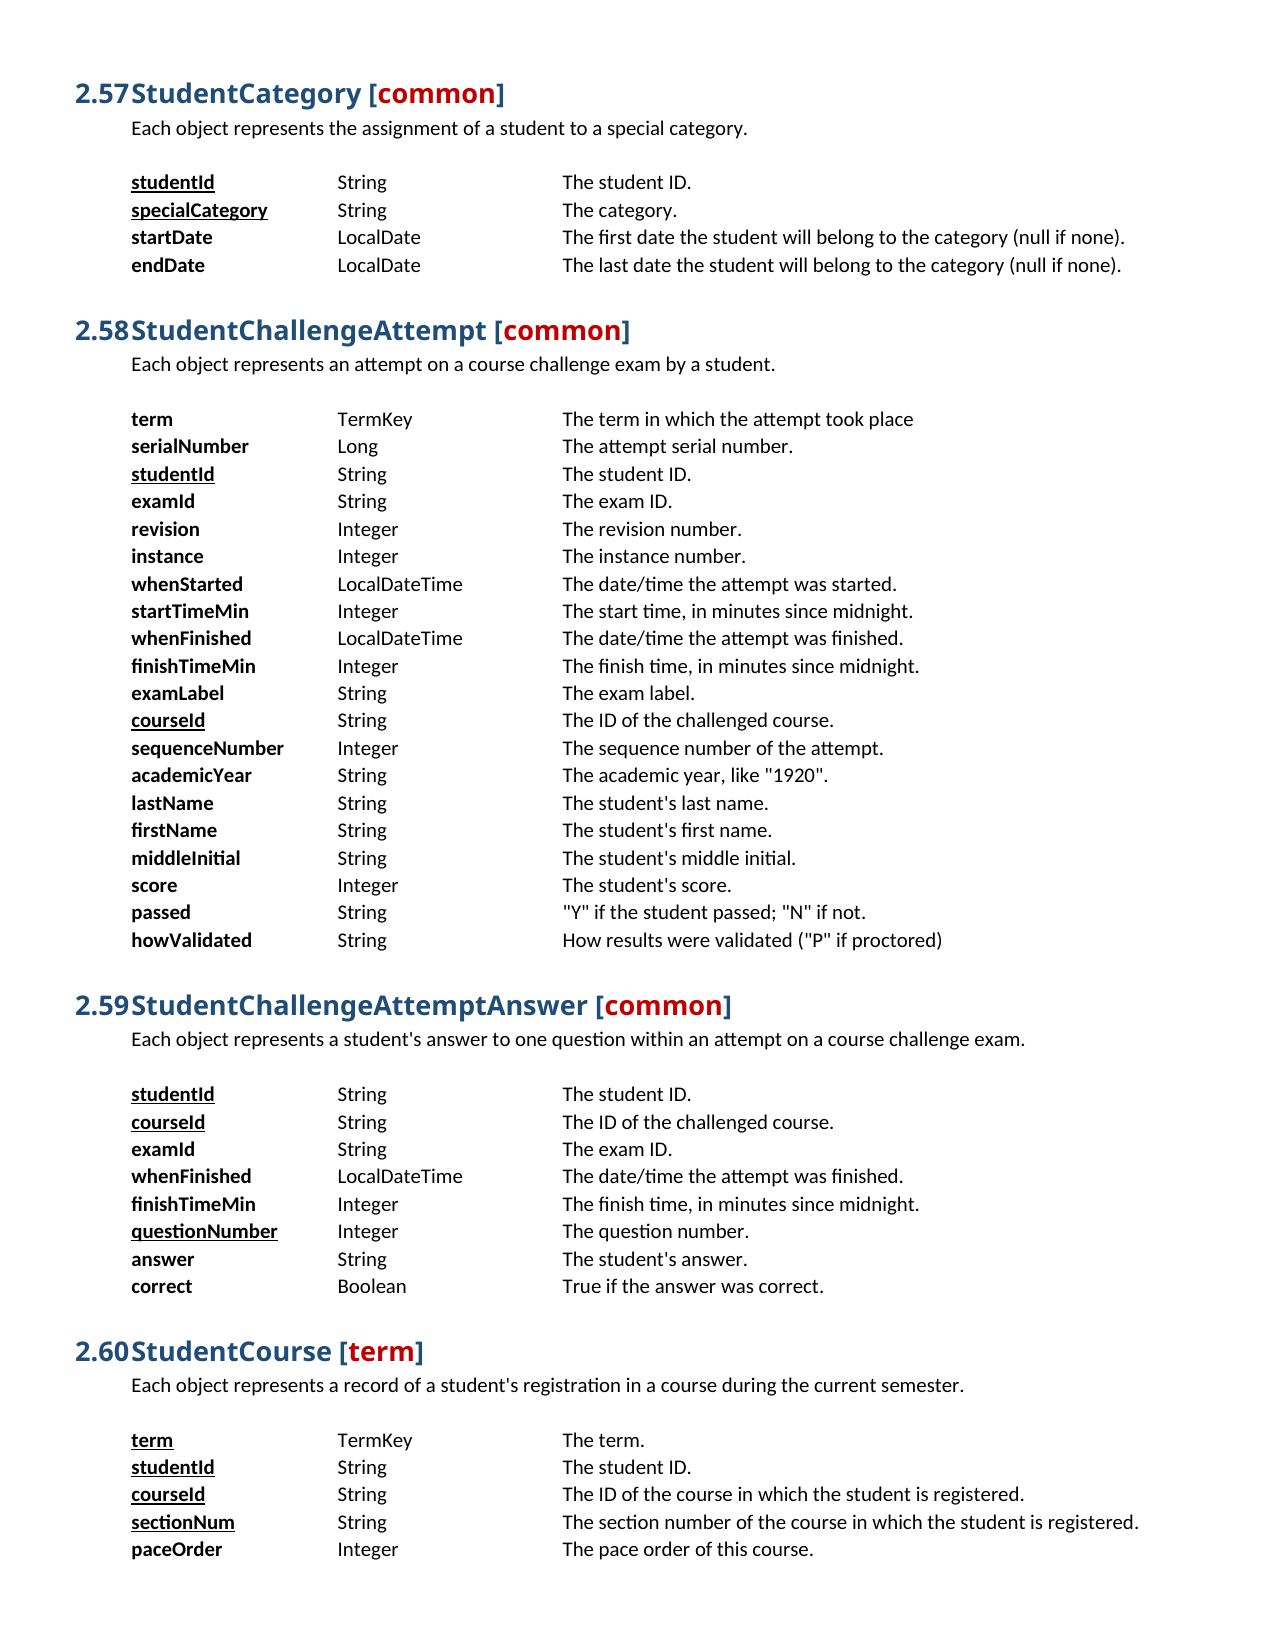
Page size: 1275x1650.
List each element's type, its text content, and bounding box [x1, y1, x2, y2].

text specialCategory String The category. [131, 197, 1200, 222]
text firstName String The student's first name. [131, 817, 1200, 843]
subtitle 2.59 StudentChallengeAttemptAnswer [common] [75, 987, 1200, 1024]
text Each object represents a record of a student's registration in a course during the current semester. [131, 1372, 1200, 1397]
text term TermKey The term in which the attempt took place [131, 406, 1200, 432]
text startTimeMin Integer The start time, in minutes since midnight. [131, 598, 1200, 623]
text whenStarted LocalDateTime The date/time the attempt was started. [131, 571, 1200, 596]
subtitle 2.57 StudentCategory [common] [75, 75, 1200, 112]
text academicYear String The academic year, like "1920". [131, 762, 1200, 788]
text courseId String The ID of the course in which the student is registered. [131, 1482, 1200, 1507]
text Each object represents the assignment of a student to a special category. [131, 115, 1200, 140]
text examLabel String The exam label. [131, 680, 1200, 706]
text courseId String The ID of the challenged course. [131, 708, 1200, 733]
text howValidated String How results were validated ("P" if proctored) [131, 927, 1200, 952]
text term TermKey The term. [131, 1427, 1200, 1452]
text whenFinished LocalDateTime The date/time the attempt was finished. [131, 626, 1200, 651]
text paceOrder Integer The pace order of this course. [131, 1536, 1200, 1562]
text studentId String The student ID. [131, 169, 1200, 195]
text whenFinished LocalDateTime The date/time the attempt was finished. [131, 1164, 1200, 1189]
text correct Boolean True if the answer was correct. [131, 1273, 1200, 1299]
text courseId String The ID of the challenged course. [131, 1109, 1200, 1134]
text revision Integer The revision number. [131, 516, 1200, 541]
text answer String The student's answer. [131, 1246, 1200, 1271]
text studentId String The student ID. [131, 461, 1200, 487]
text passed String "Y" if the student passed; "N" if not. [131, 899, 1200, 925]
text questionNumber Integer The question number. [131, 1218, 1200, 1244]
text studentId String The student ID. [131, 1454, 1200, 1479]
text studentId String The student ID. [131, 1081, 1200, 1107]
text serialNumber Long The attempt serial number. [131, 434, 1200, 459]
text finishTimeMin Integer The finish time, in minutes since midnight. [131, 1191, 1200, 1216]
text Each object represents an attempt on a course challenge exam by a student. [131, 352, 1200, 377]
text startDate LocalDate The first date the student will belong to the category (null if none). [131, 224, 1200, 250]
text lastName String The student's last name. [131, 790, 1200, 815]
text finishTimeMin Integer The finish time, in minutes since midnight. [131, 653, 1200, 678]
subtitle 2.60 StudentCourse [term] [75, 1332, 1200, 1369]
text instance Integer The instance number. [131, 543, 1200, 569]
text examId String The exam ID. [131, 1136, 1200, 1162]
text score Integer The student's score. [131, 872, 1200, 897]
subtitle 2.58 StudentChallengeAttempt [common] [75, 312, 1200, 349]
text sectionNum String The section number of the course in which the student is registered. [131, 1509, 1200, 1534]
text endDate LocalDate The last date the student will belong to the category (null if none). [131, 252, 1200, 277]
text examId String The exam ID. [131, 488, 1200, 514]
text sequenceNumber Integer The sequence number of the attempt. [131, 735, 1200, 761]
text middleInitial String The student's middle initial. [131, 845, 1200, 870]
text Each object represents a student's answer to one question within an attempt on a course challenge exam. [131, 1027, 1200, 1052]
